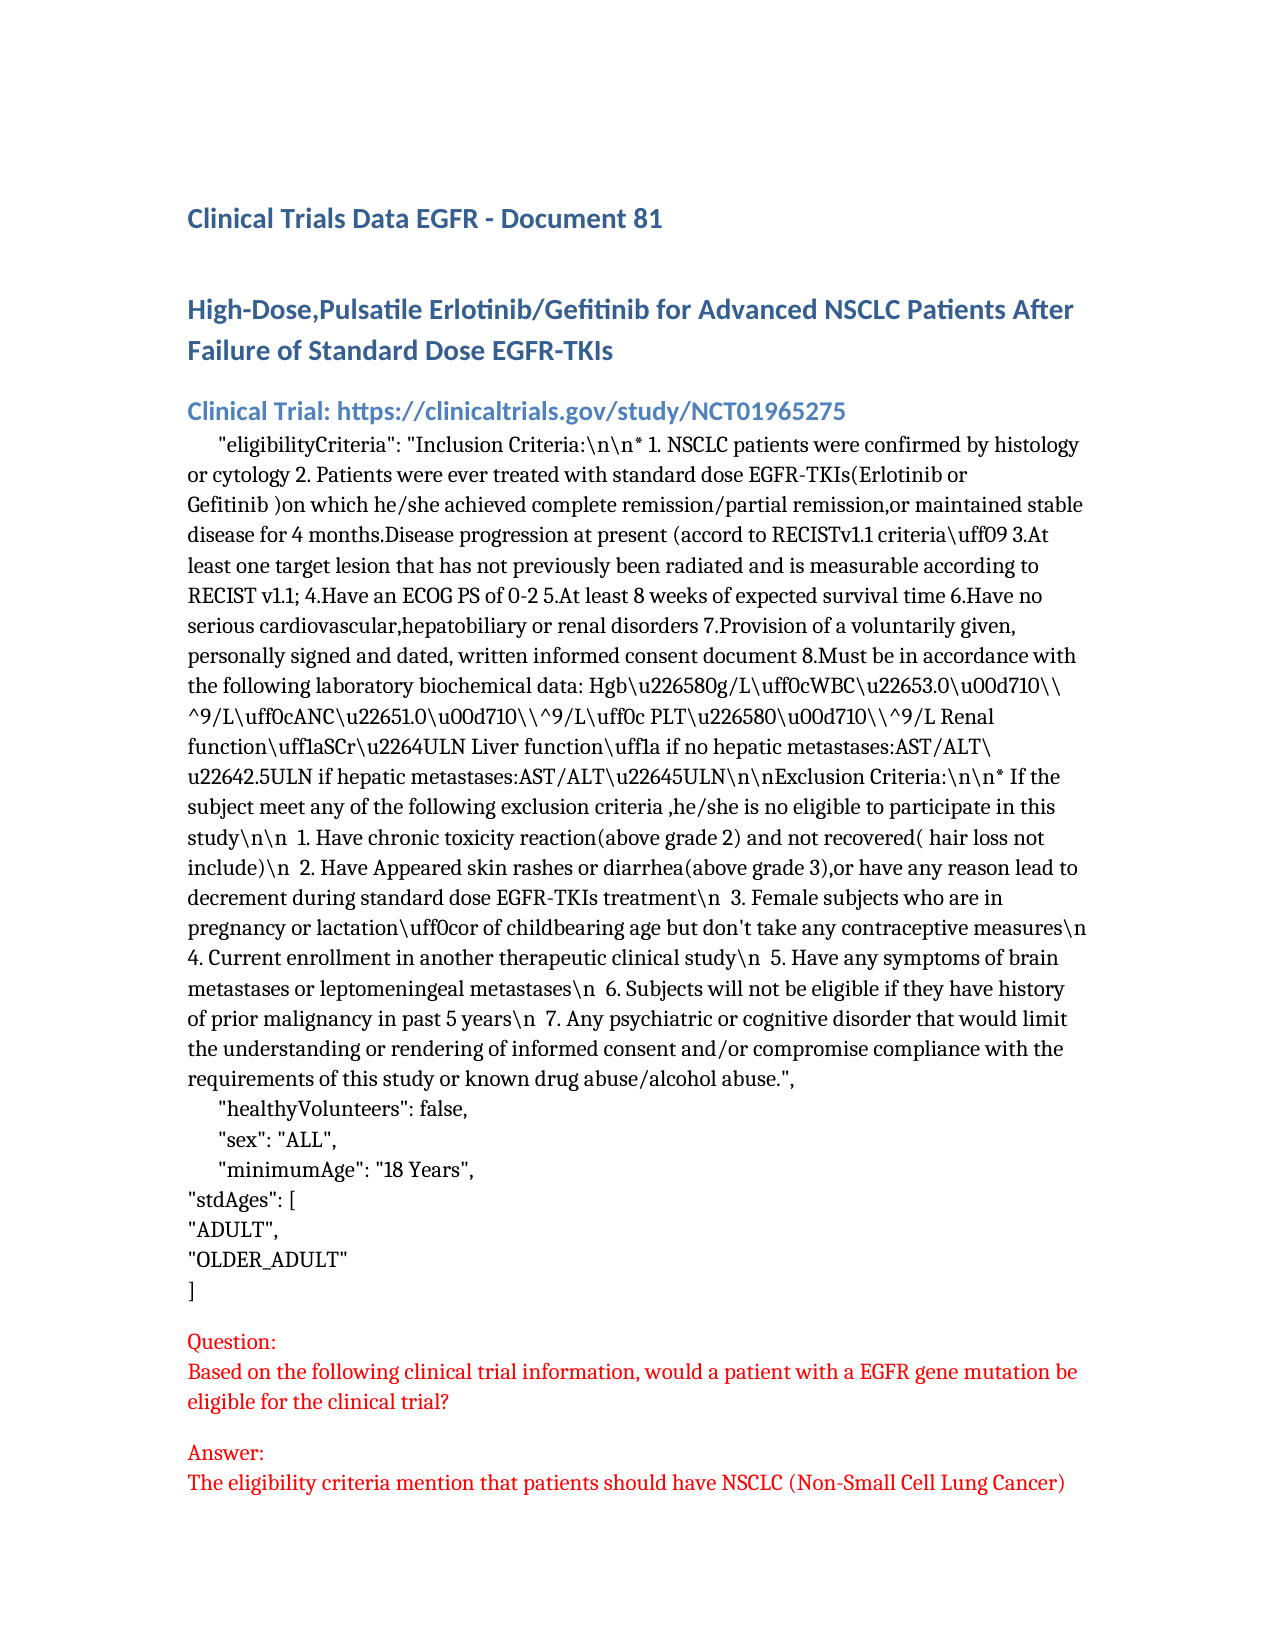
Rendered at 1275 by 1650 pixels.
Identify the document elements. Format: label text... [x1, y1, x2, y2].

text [187, 1440, 1087, 1496]
text "eligibilityCriteria": "Inclusion Criteria:\n\n* 1. NSCLC patients were confirmed by histology or cytology 2. Patients were ever treated with standard dose EGFR-TKIs(Erlotinib or Gefitinib )on which he/she achieved complete remission/partial remission,or maintained stable disease for 4 months.Disease progression at present (accord to RECISTv1.1 criteria\uff09 3.At least one target lesion that has not previously been radiated and is measurable according to RECIST v1.1; 4.Have an ECOG PS of 0-2 5.At least 8 weeks of expected survival time 6.Have no serious cardiovascular,hepatobiliary or renal disorders 7.Provision of a voluntarily given, personally signed and dated, written informed consent document 8.Must be in accordance with the following laboratory biochemical data: Hgb\u226580g/L\uff0cWBC\u22653.0\u00d710\\^9/L\uff0cANC\u22651.0\u00d710\\^9/L\uff0c PLT\u226580\u00d710\\^9/L Renal function\uff1aSCr\u2264ULN Liver function\uff1a if no hepatic metastases:AST/ALT\u22642.5ULN if hepatic metastases:AST/ALT\u22645ULN\n\nExclusion Criteria:\n\n* If the subject meet any of the following exclusion criteria ,he/she is no eligible to participate in this study\n\n 1. Have chronic toxicity reaction(above grade 2) and not recovered( hair loss not include)\n 2. Have Appeared skin rashes or diarrhea(above grade 3),or have any reason lead to decrement during standard dose EGFR-TKIs treatment\n 3. Female subjects who are in pregnancy or lactation\uff0cor of childbearing age but don't take any contraceptive measures\n 4. Current enrollment in another therapeutic clinical study\n 5. Have any symptoms of brain metastases or leptomeningeal metastases\n 6. Subjects will not be eligible if they have history of prior malignancy in past 5 years\n 7. Any psychiatric or cognitive disorder that would limit the understanding or rendering of informed consent and/or compromise compliance with the requirements of this study or known drug abuse/alcohol abuse.", "healthyVolunteers": false, "sex": "ALL", "minimumAge": "18 Years", "stdAges": [ "ADULT", "OLDER_ADULT" ] [187, 432, 1087, 1304]
subtitle Clinical Trials Data EGFR - Document 81 [187, 200, 1087, 236]
subtitle Clinical Trial: https://clinicaltrials.gov/study/NCT01965275 [187, 394, 1087, 427]
text Question: Based on the following clinical trial information, would a patient with a EGFR gene mutation be eligible for the clinical trial? [187, 1328, 1087, 1415]
subtitle High-Dose,Pulsatile Erlotinib/Gefitinib for Advanced NSCLC Patients After Failure of Standard Dose EGFR-TKIs [187, 291, 1087, 367]
